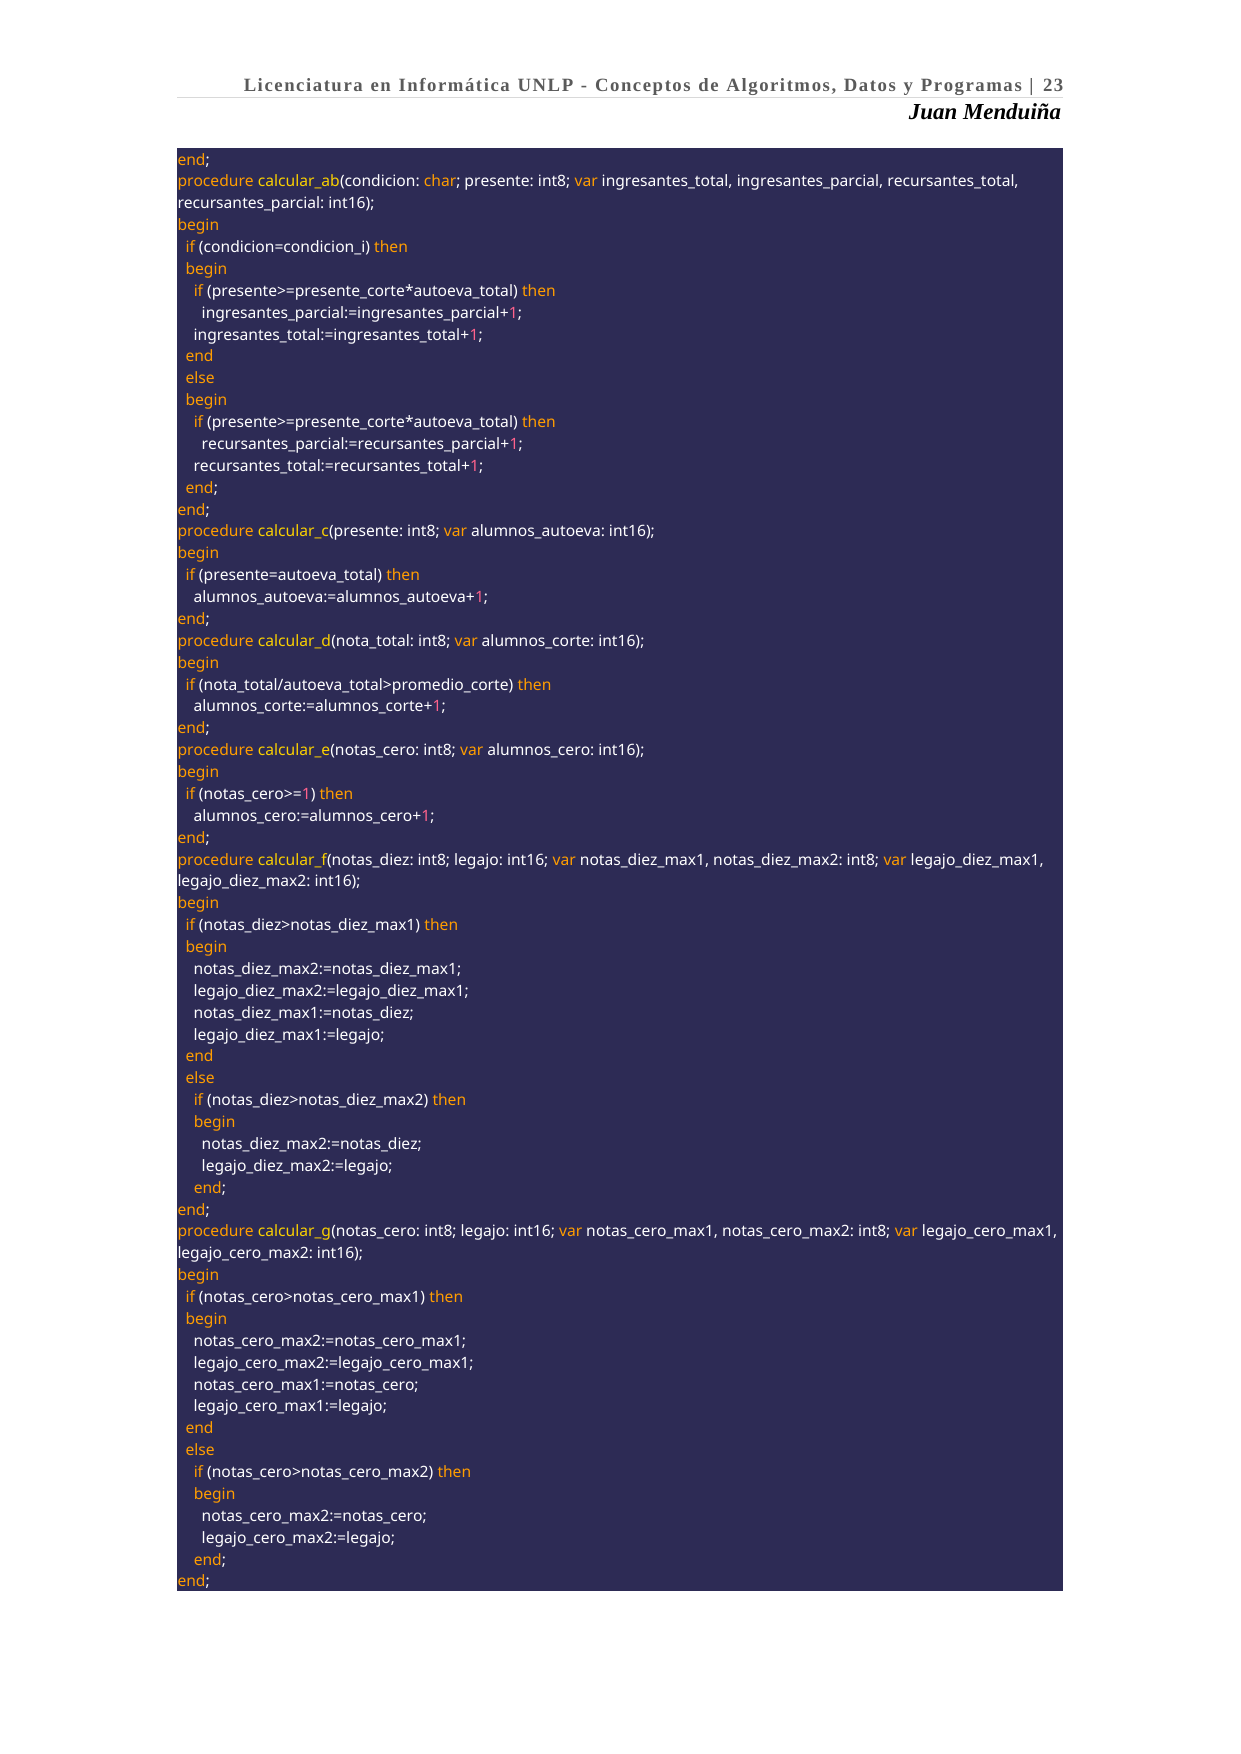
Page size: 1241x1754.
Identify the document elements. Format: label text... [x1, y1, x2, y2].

text procedure calcular_ab(condicion: char; presente: int8; var ingresantes_total, ingresantes_parcial, recursantes_total, recursantes_parcial: int16); [177, 169, 1063, 213]
text legajo_cero_max1:=legajo; [177, 1394, 1063, 1416]
text notas_diez_max1:=notas_diez; [177, 1001, 1063, 1023]
text if (notas_cero>=1) then [177, 782, 1063, 804]
text if (notas_cero>notas_cero_max1) then [177, 1285, 1063, 1307]
text begin [177, 541, 1063, 563]
text if (presente=autoeva_total) then [177, 563, 1063, 585]
text notas_diez_max2:=notas_diez; [177, 1132, 1063, 1154]
text end; [177, 1198, 1063, 1219]
text ingresantes_total:=ingresantes_total+1; [177, 323, 1063, 344]
text notas_diez_max2:=notas_diez_max1; [177, 957, 1063, 979]
text begin [177, 1482, 1063, 1504]
text procedure calcular_g(notas_cero: int8; legajo: int16; var notas_cero_max1, notas_cero_max2: int8; var legajo_cero_max1, legajo_cero_max2: int16); [177, 1219, 1063, 1263]
text alumnos_autoeva:=alumnos_autoeva+1; [177, 585, 1063, 607]
text begin [177, 213, 1063, 235]
text begin [177, 1263, 1063, 1285]
text legajo_cero_max2:=legajo_cero_max1; [177, 1351, 1063, 1373]
text end; [177, 1569, 1063, 1591]
text notas_cero_max2:=notas_cero_max1; [177, 1329, 1063, 1351]
text begin [177, 891, 1063, 913]
text recursantes_total:=recursantes_total+1; [177, 454, 1063, 476]
text if (nota_total/autoeva_total>promedio_corte) then [177, 673, 1063, 694]
text legajo_diez_max2:=legajo; [177, 1154, 1063, 1176]
text legajo_diez_max2:=legajo_diez_max1; [177, 979, 1063, 1001]
text end; [177, 716, 1063, 738]
text legajo_diez_max1:=legajo; [177, 1023, 1063, 1044]
text else [177, 1438, 1063, 1460]
text begin [177, 760, 1063, 782]
text procedure calcular_d(nota_total: int8; var alumnos_corte: int16); [177, 629, 1063, 651]
text ingresantes_parcial:=ingresantes_parcial+1; [177, 301, 1063, 323]
text end; [177, 826, 1063, 848]
text if (notas_cero>notas_cero_max2) then [177, 1460, 1063, 1482]
text if (notas_diez>notas_diez_max1) then [177, 913, 1063, 935]
text begin [177, 257, 1063, 279]
text begin [177, 935, 1063, 957]
text if (condicion=condicion_i) then [177, 235, 1063, 257]
text end [177, 344, 1063, 366]
text begin [177, 1307, 1063, 1329]
text end; [177, 498, 1063, 519]
text begin [177, 1110, 1063, 1132]
text begin [177, 388, 1063, 410]
text procedure calcular_e(notas_cero: int8; var alumnos_cero: int16); [177, 738, 1063, 760]
text legajo_cero_max2:=legajo; [177, 1526, 1063, 1548]
text end; [177, 148, 1063, 169]
text alumnos_corte:=alumnos_corte+1; [177, 694, 1063, 716]
text procedure calcular_f(notas_diez: int8; legajo: int16; var notas_diez_max1, notas_diez_max2: int8; var legajo_diez_max1, legajo_diez_max2: int16); [177, 848, 1063, 891]
text if (notas_diez>notas_diez_max2) then [177, 1088, 1063, 1110]
text notas_cero_max1:=notas_cero; [177, 1373, 1063, 1394]
text if (presente>=presente_corte*autoeva_total) then [177, 410, 1063, 432]
text end; [177, 607, 1063, 629]
text begin [177, 651, 1063, 673]
text else [177, 366, 1063, 388]
text end; [177, 1176, 1063, 1198]
text alumnos_cero:=alumnos_cero+1; [177, 804, 1063, 826]
text end [177, 1416, 1063, 1438]
text if (presente>=presente_corte*autoeva_total) then [177, 279, 1063, 301]
text procedure calcular_c(presente: int8; var alumnos_autoeva: int16); [177, 519, 1063, 541]
text end [177, 1044, 1063, 1066]
text recursantes_parcial:=recursantes_parcial+1; [177, 432, 1063, 454]
text notas_cero_max2:=notas_cero; [177, 1504, 1063, 1526]
text end; [177, 1548, 1063, 1569]
text else [177, 1066, 1063, 1088]
text end; [177, 476, 1063, 498]
